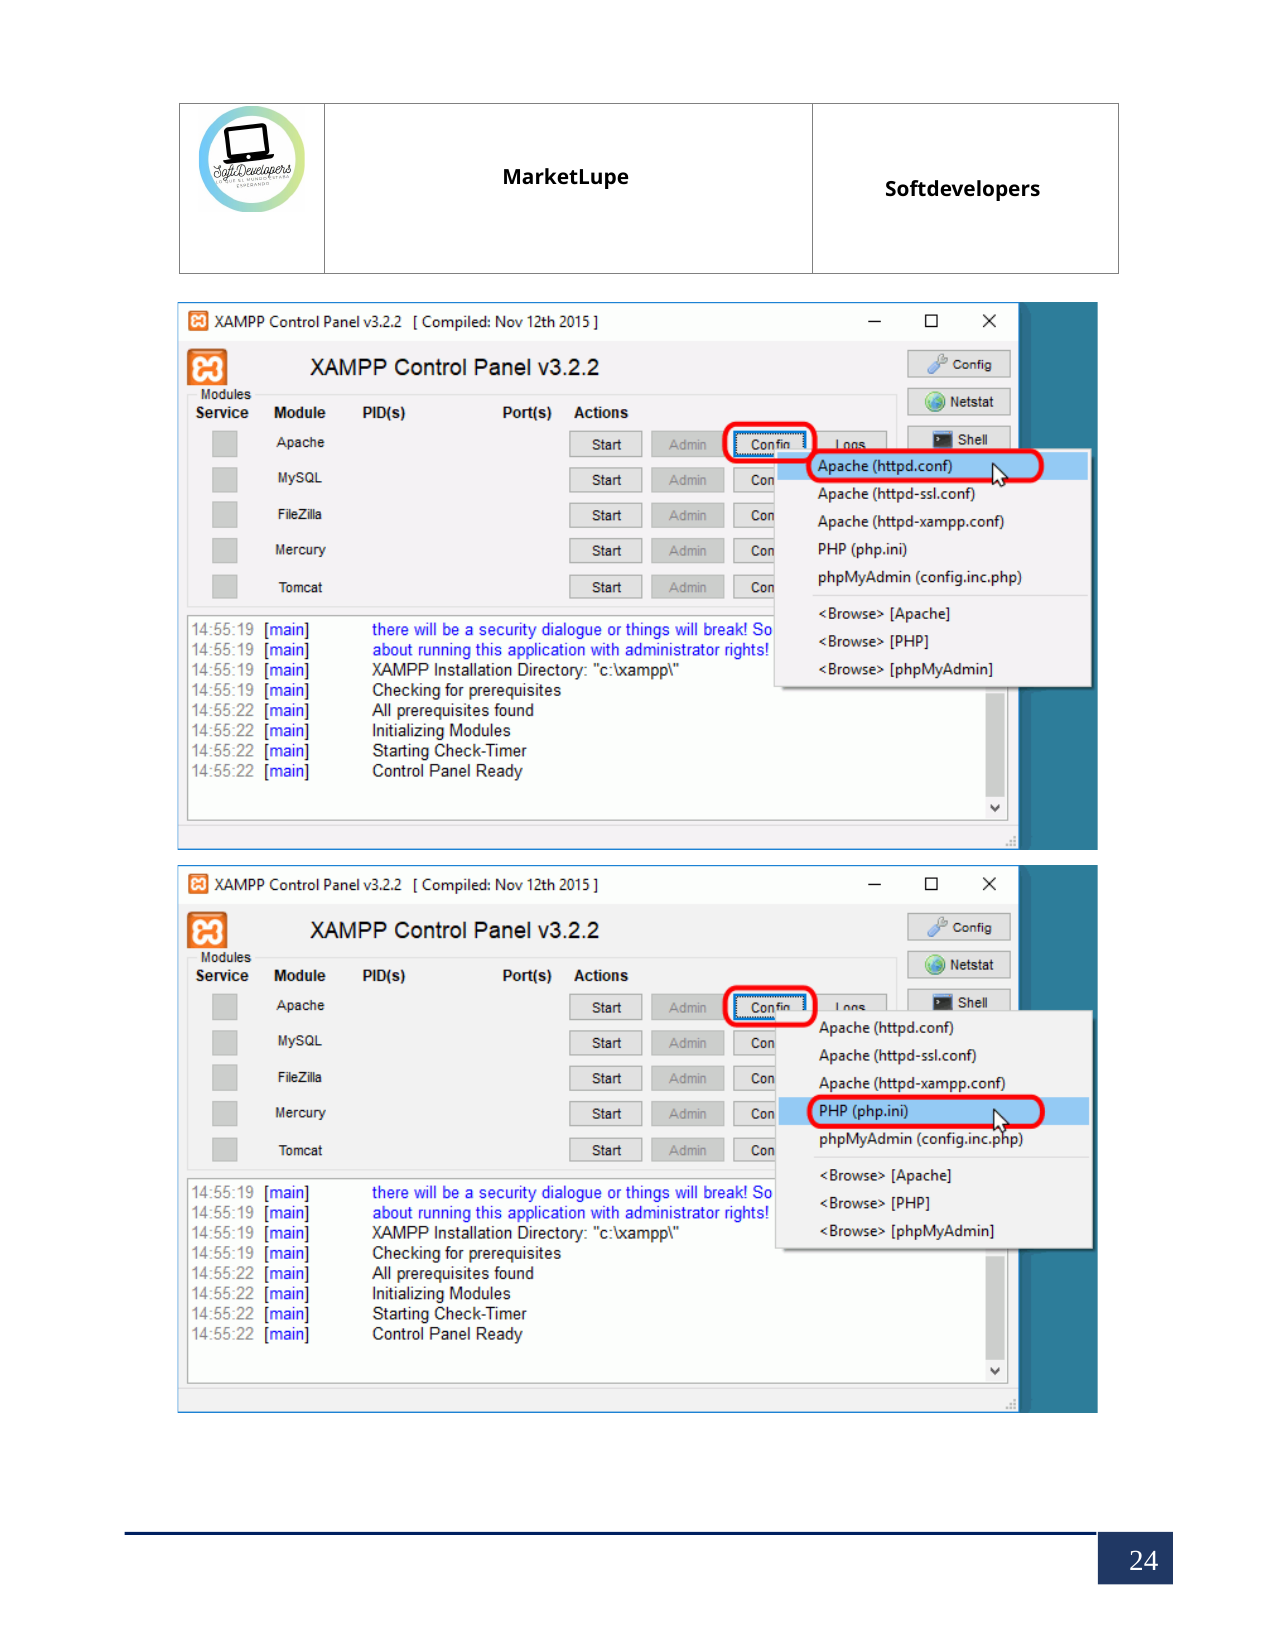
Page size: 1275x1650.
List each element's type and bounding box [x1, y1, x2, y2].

picture [177, 865, 1098, 1413]
picture [177, 302, 1098, 850]
picture [198, 106, 305, 212]
